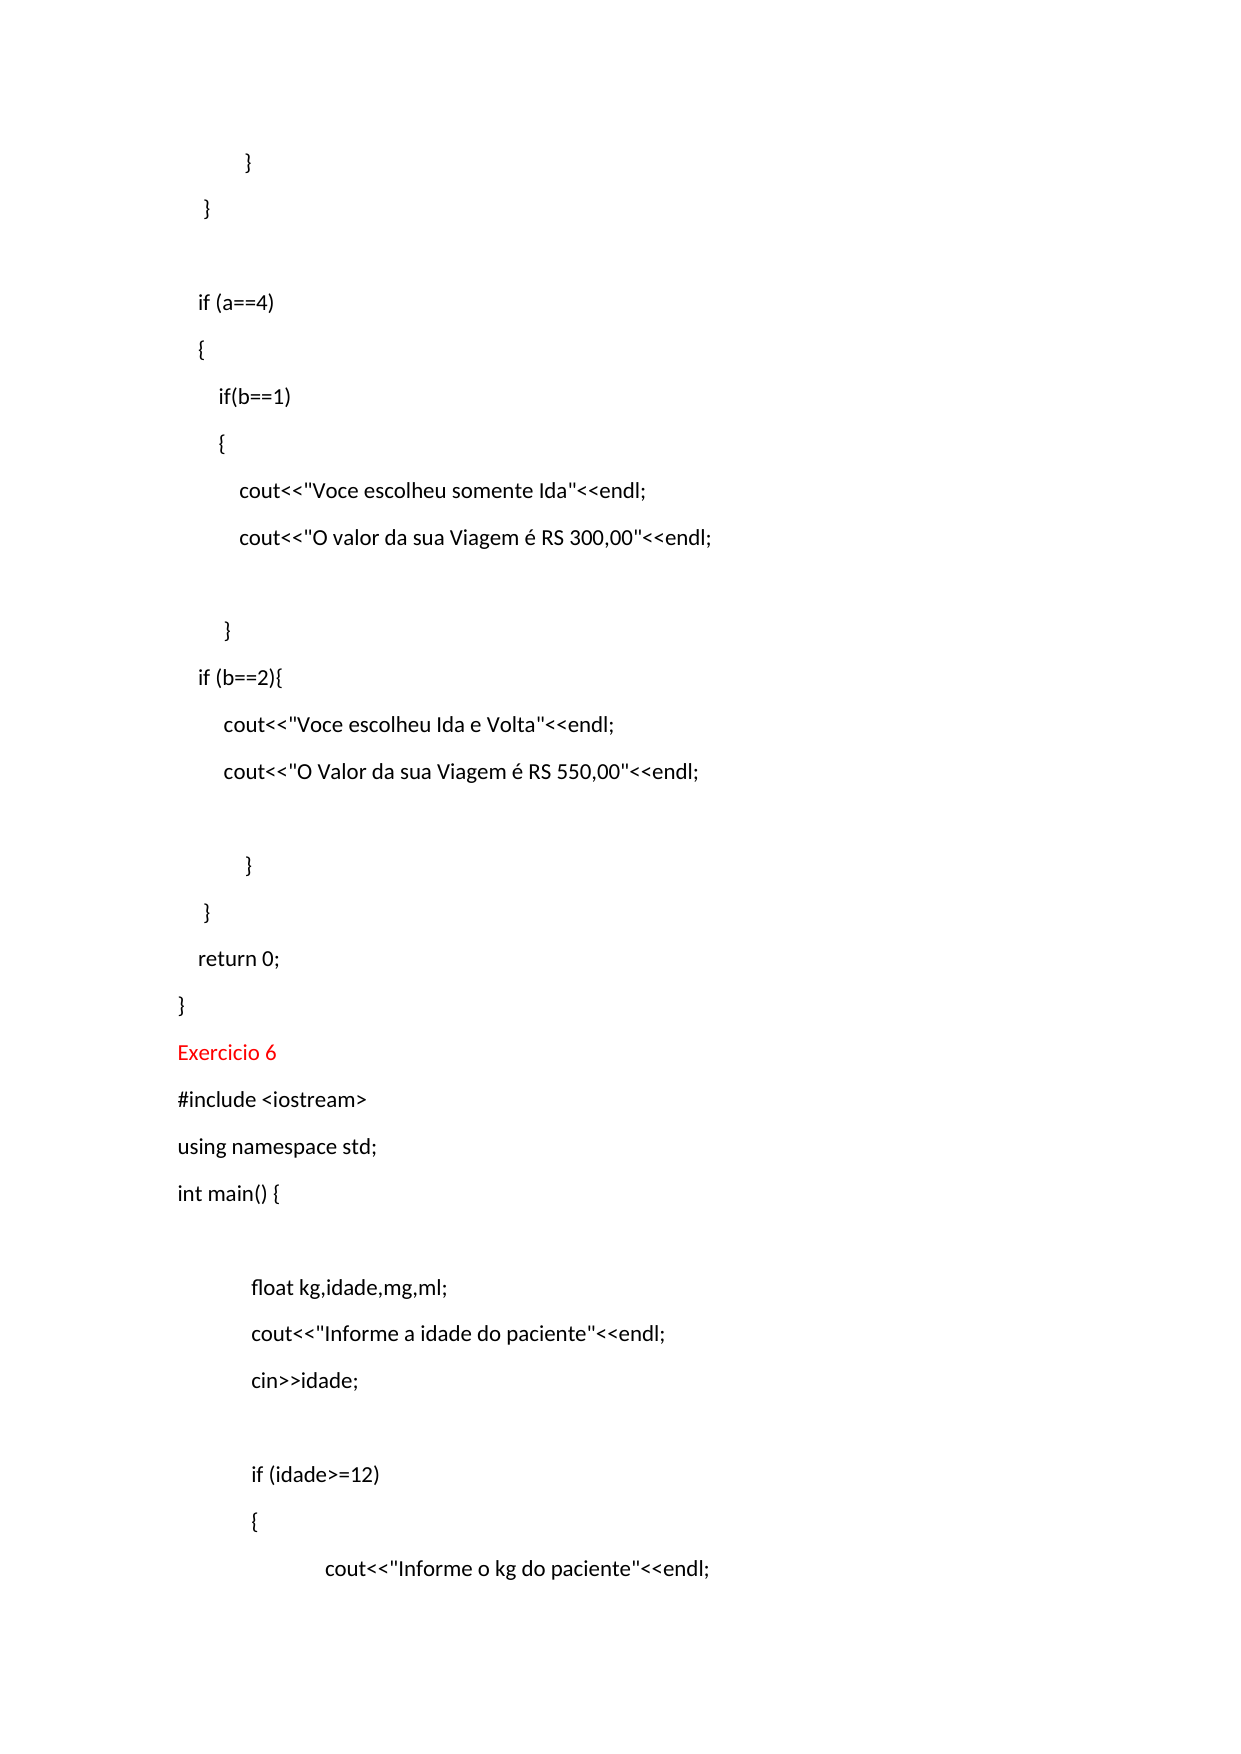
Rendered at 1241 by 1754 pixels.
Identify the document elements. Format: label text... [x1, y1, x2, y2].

text if (idade>=12) [177, 1460, 1063, 1488]
text if (a==4) [177, 288, 1063, 316]
text float kg,idade,mg,ml; [177, 1273, 1063, 1301]
text } [177, 148, 1063, 176]
text cout<<"Informe a idade do paciente"<<endl; [177, 1319, 1063, 1347]
text if (b==2){ [177, 663, 1063, 691]
text { [177, 335, 1063, 363]
text if(b==1) [177, 382, 1063, 410]
text int main() { [177, 1179, 1063, 1207]
text cout<<"Informe o kg do paciente"<<endl; [177, 1554, 1063, 1582]
text Exercicio 6 [177, 1038, 1063, 1066]
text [177, 476, 1063, 504]
text } [177, 851, 1063, 879]
text { [177, 1507, 1063, 1535]
text using namespace std; [177, 1132, 1063, 1160]
text cin>>idade; [177, 1366, 1063, 1394]
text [177, 523, 1063, 551]
text } [177, 991, 1063, 1019]
text { [177, 429, 1063, 457]
text cout<<"O Valor da sua Viagem é RS 550,00"<<endl; [177, 757, 1063, 785]
text } [177, 616, 1063, 644]
text } [177, 194, 1063, 222]
text return 0; [177, 944, 1063, 972]
text #include <iostream> [177, 1085, 1063, 1113]
text cout<<"Voce escolheu Ida e Volta"<<endl; [177, 710, 1063, 738]
text } [177, 898, 1063, 926]
